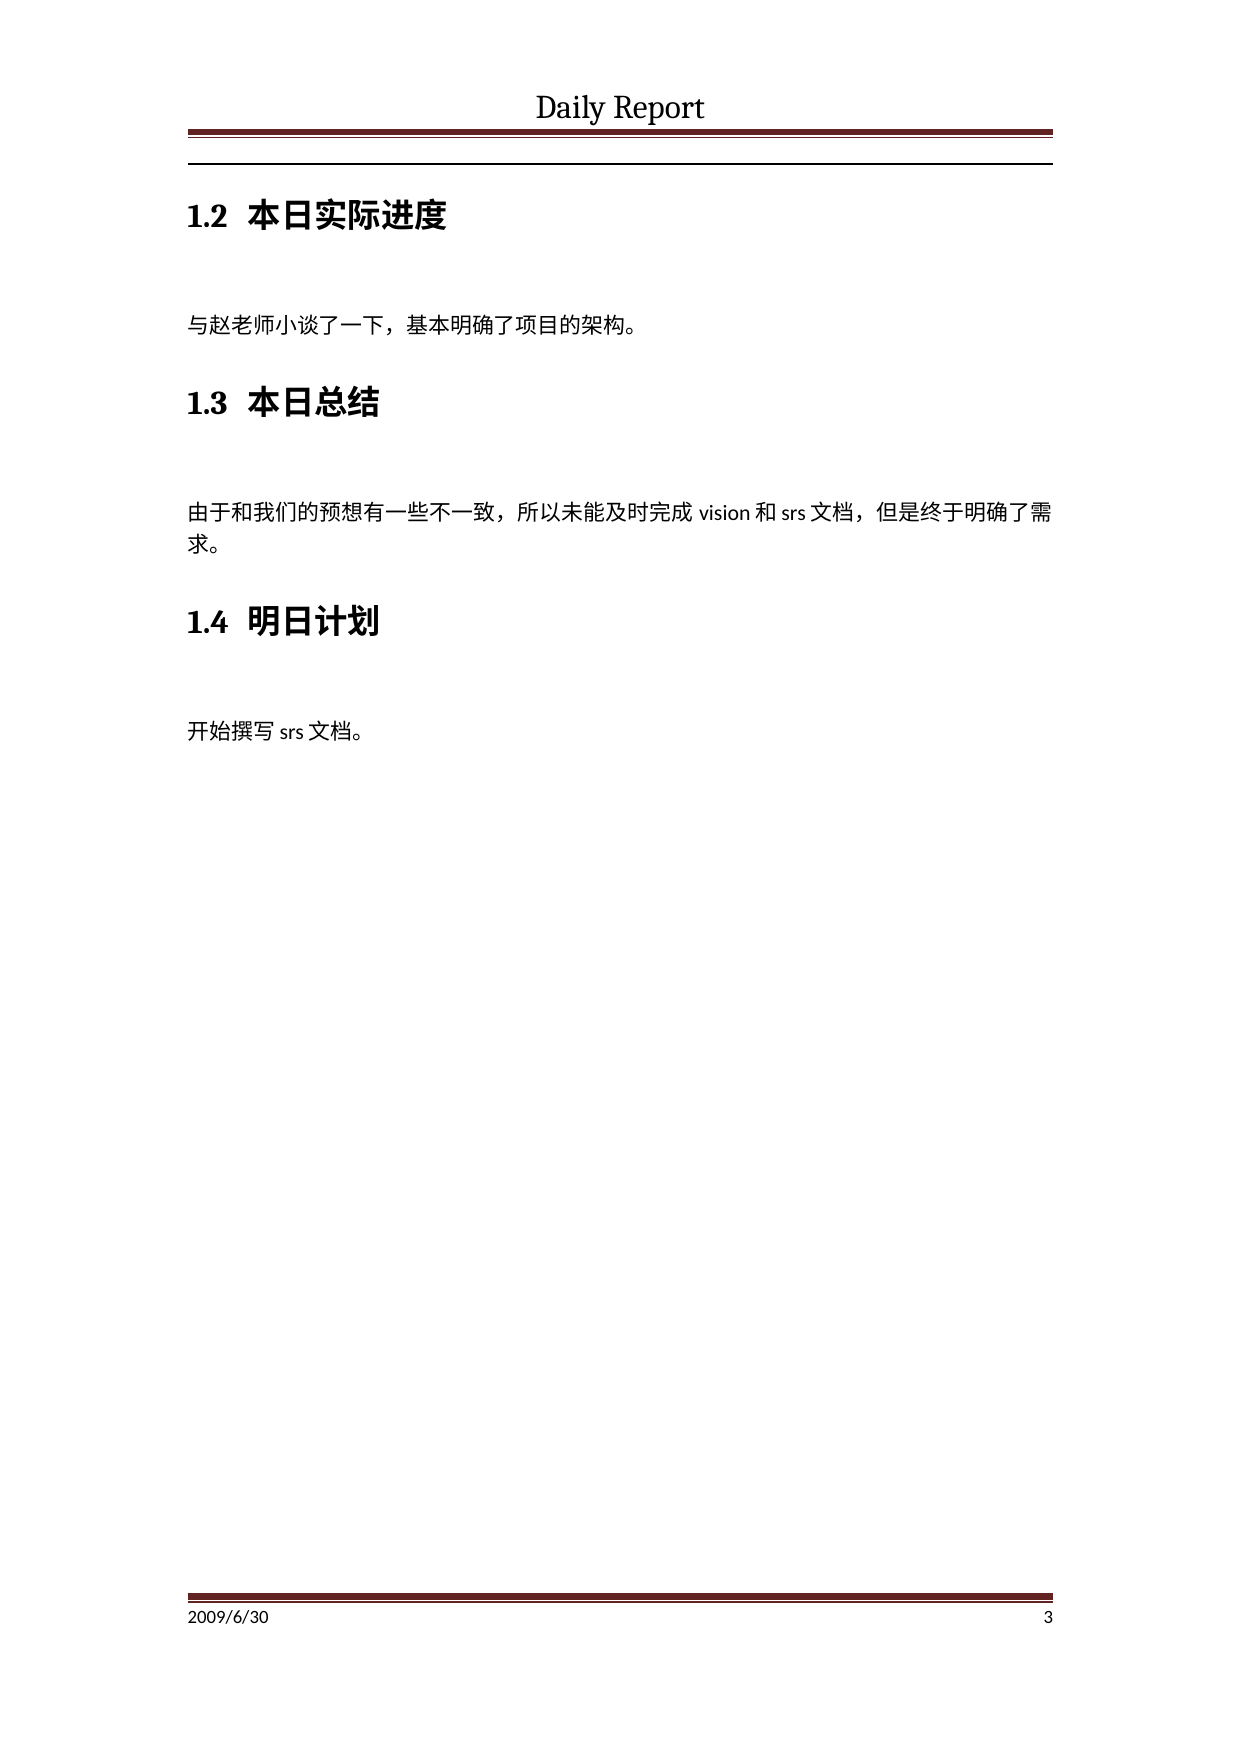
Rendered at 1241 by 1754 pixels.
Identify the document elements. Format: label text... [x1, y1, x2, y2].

text 与赵老师小谈了一下，基本明确了项目的架构。 [187, 308, 1053, 340]
subtitle 本日实际进度 [187, 180, 1053, 245]
subtitle 本日总结 [187, 367, 1053, 432]
subtitle 明日计划 [187, 586, 1053, 651]
text 由于和我们的预想有一些不一致，所以未能及时完成vision和srs文档，但是终于明确了需求。 [187, 494, 1053, 559]
text 开始撰写srs文档。 [187, 714, 1053, 746]
